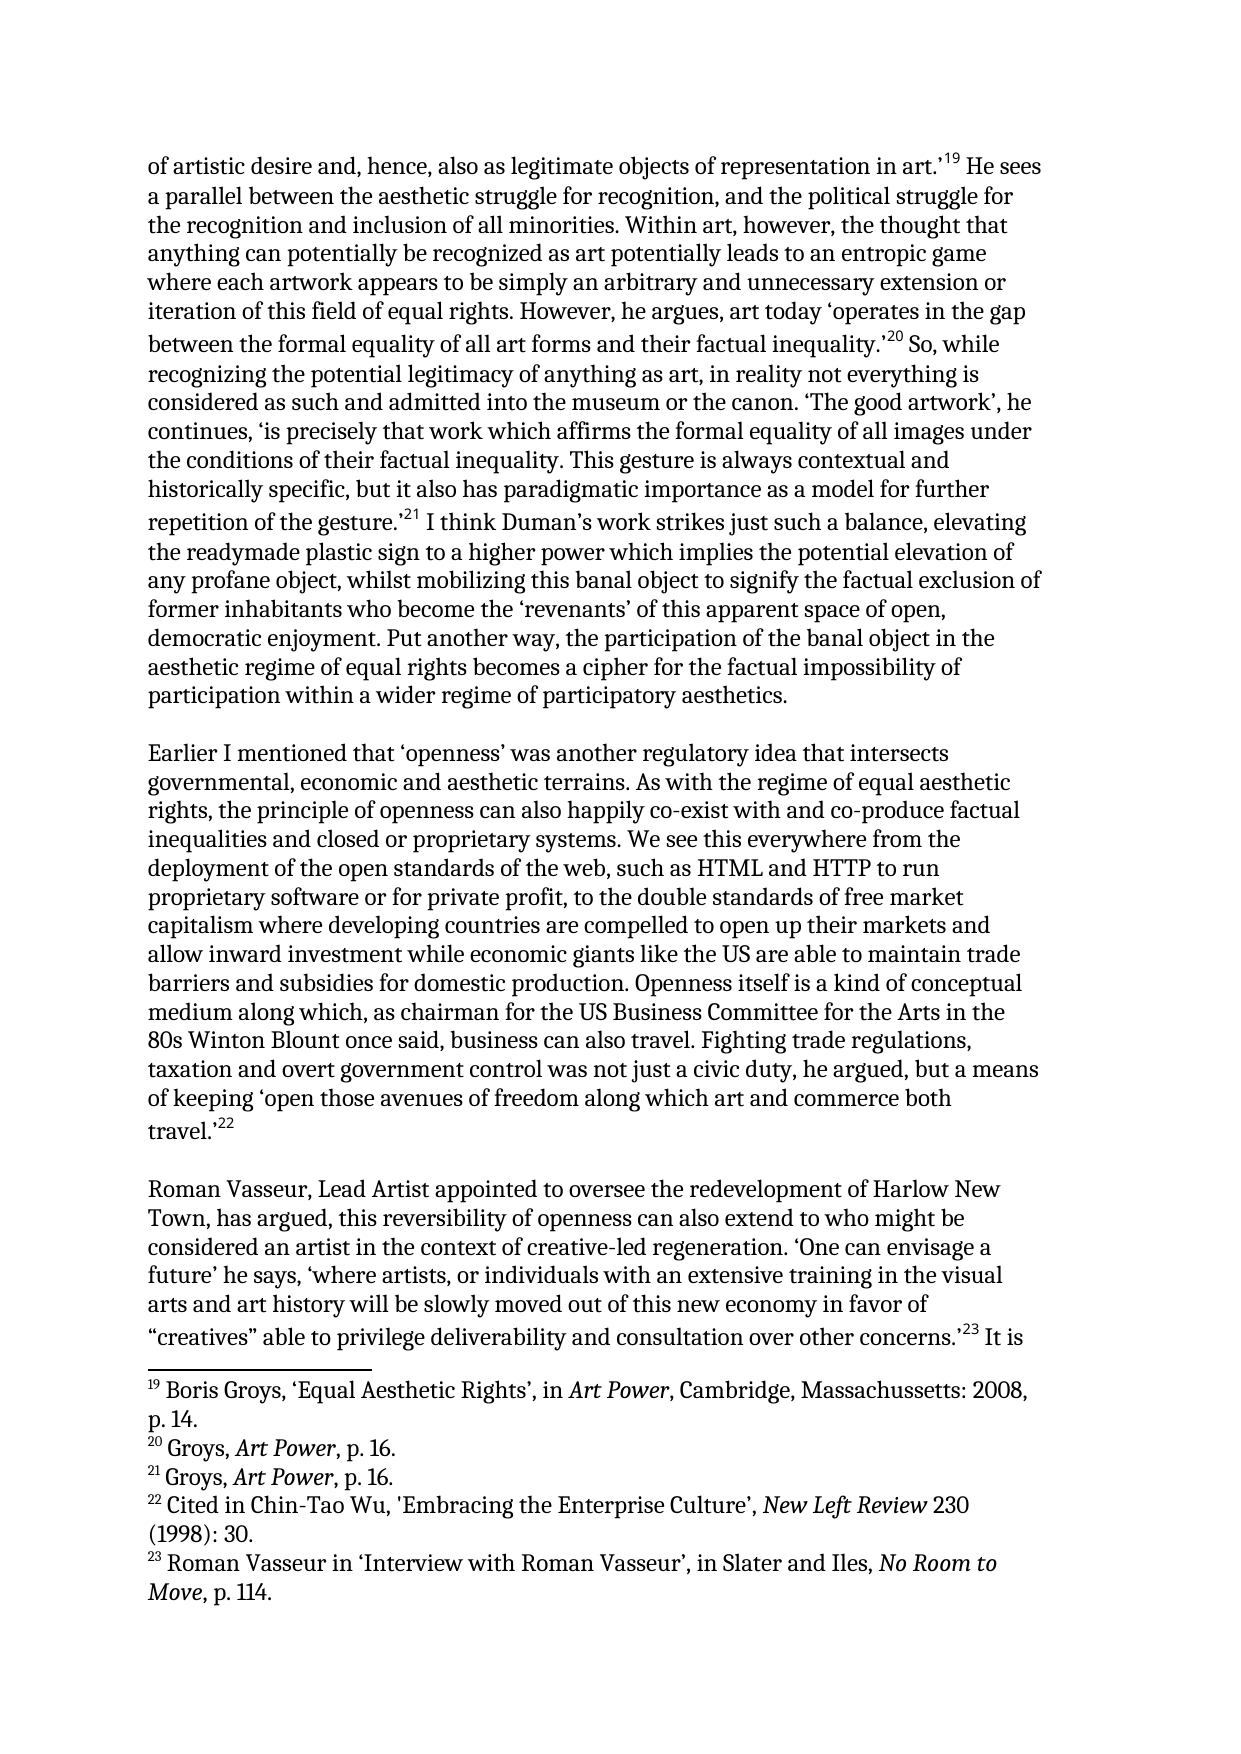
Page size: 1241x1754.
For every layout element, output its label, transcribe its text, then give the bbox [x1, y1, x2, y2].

text Earlier I mentioned that ‘openness’ was another regulatory idea that intersects governmental, economic and aesthetic terrains. As with the regime of equal aesthetic rights, the principle of openness can also happily co-exist with and co-produce factual inequalities and closed or proprietary systems. We see this everywhere from the deployment of the open standards of the web, such as HTML and HTTP to run proprietary software or for private profit, to the double standards of free market capitalism where developing countries are compelled to open up their markets and allow inward investment while economic giants like the US are able to maintain trade barriers and subsidies for domestic production. Openness itself is a kind of conceptual medium along which, as chairman for the US Business Committee for the Arts in the 80s Winton Blount once said, business can also travel. Fighting trade regulations, taxation and overt government control was not just a civic duty, he argued, but a means of keeping ‘open those avenues of freedom along which art and commerce both travel.’ [148, 739, 1043, 1146]
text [148, 148, 1043, 710]
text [148, 1175, 1043, 1353]
